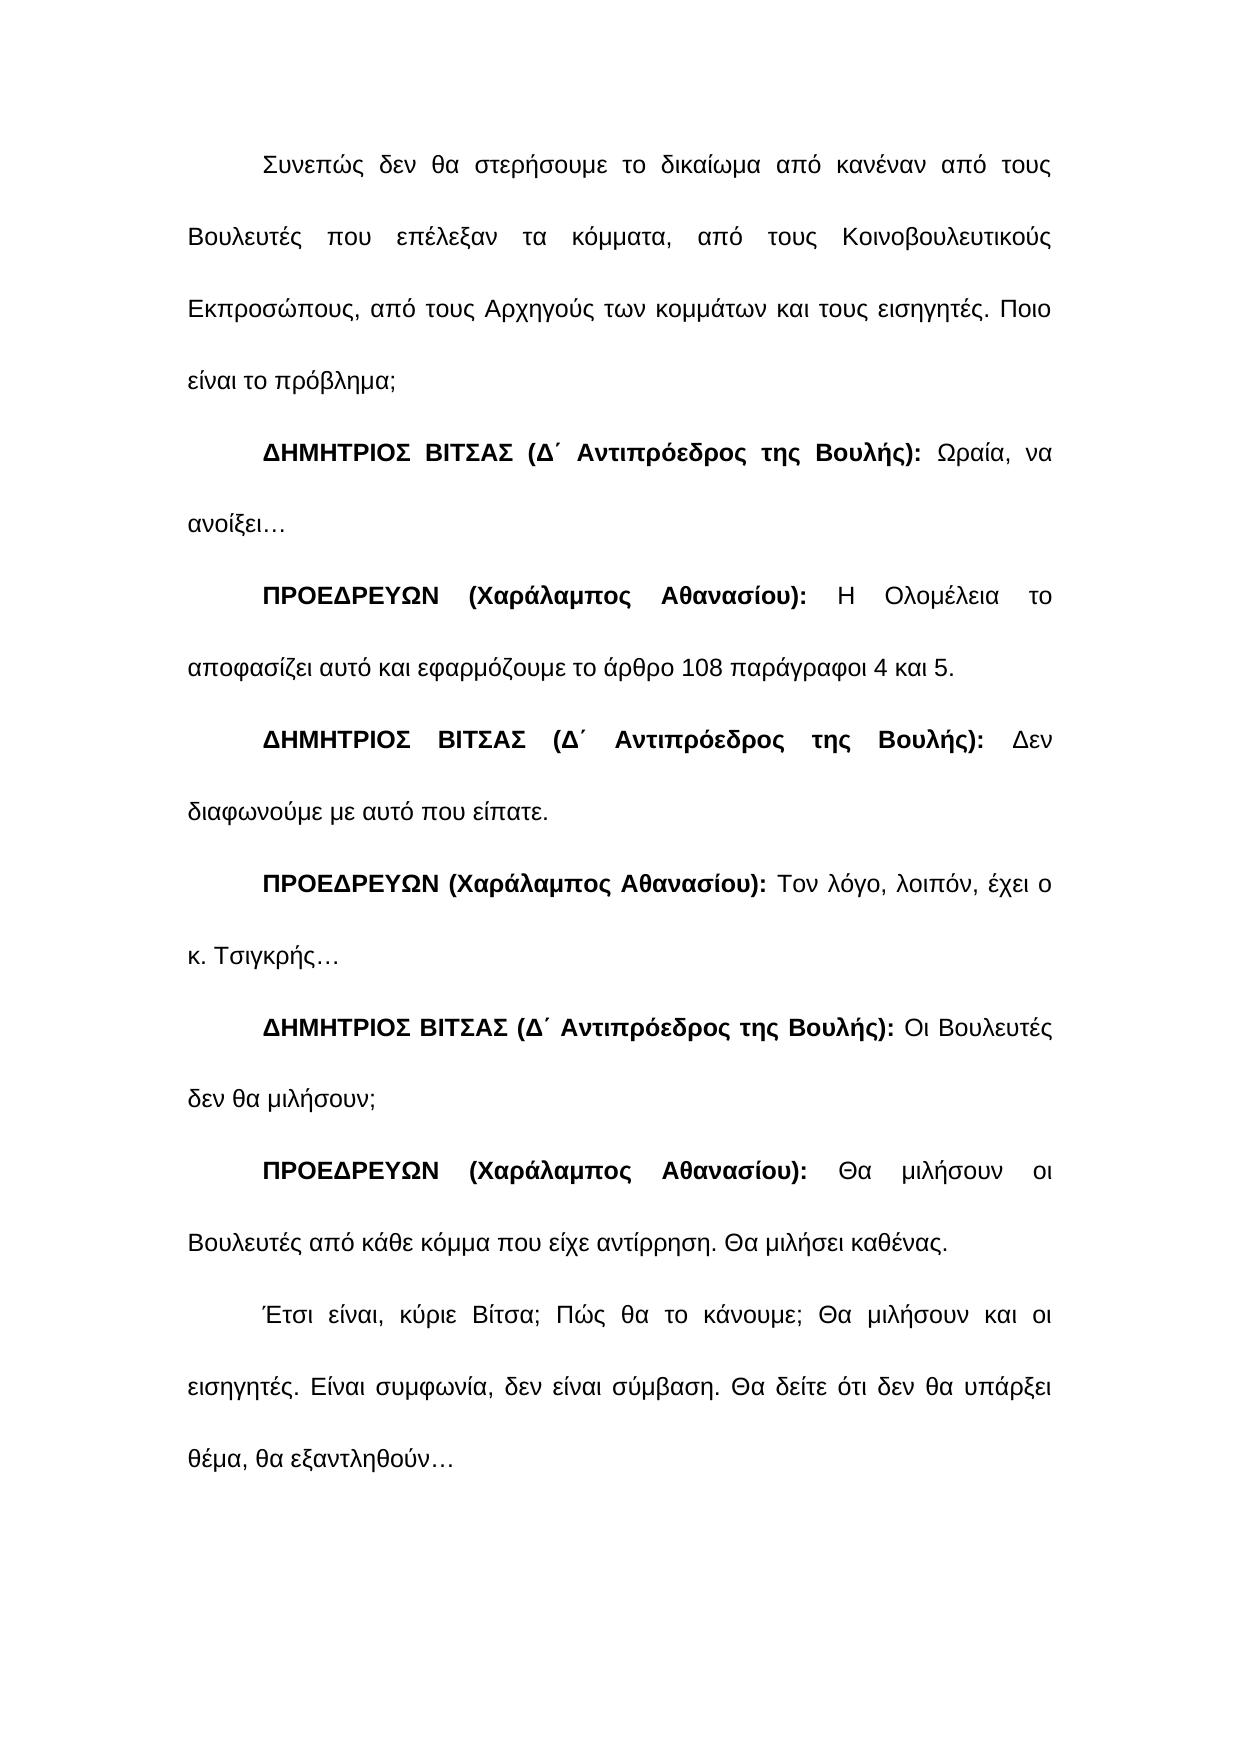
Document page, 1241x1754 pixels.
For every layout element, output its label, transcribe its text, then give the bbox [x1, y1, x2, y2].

text Συνεπώς δεν θα στερήσουμε το δικαίωμα από κανέναν από τους Βουλευτές που επέλεξαν τα κόμματα, από τους Κοινοβουλευτικούς Εκπροσώπους, από τους Αρχηγούς των κομμάτων και τους εισηγητές. Ποιο είναι το πρόβλημα; [187, 150, 1053, 394]
text ΔΗΜΗΤΡΙΟΣ ΒΙΤΣΑΣ (Δ΄ Αντιπρόεδρος της Βουλής): Δεν διαφωνούμε με αυτό που είπατε. [187, 725, 1053, 826]
text ΠΡΟΕΔΡΕΥΩΝ (Χαράλαμπος Αθανασίου): Η Ολομέλεια το αποφασίζει αυτό και εφαρμόζουμε το άρθρο 108 παράγραφοι 4 και 5. [187, 581, 1053, 682]
text ΔΗΜΗΤΡΙΟΣ ΒΙΤΣΑΣ (Δ΄ Αντιπρόεδρος της Βουλής): Οι Βουλευτές δεν θα μιλήσουν; [187, 1012, 1053, 1113]
text ΠΡΟΕΔΡΕΥΩΝ (Χαράλαμπος Αθανασίου): Θα μιλήσουν οι Βουλευτές από κάθε κόμμα που είχε αντίρρηση. Θα μιλήσει καθένας. [187, 1156, 1053, 1257]
text ΠΡΟΕΔΡΕΥΩΝ (Χαράλαμπος Αθανασίου): Τον λόγο, λοιπόν, έχει ο κ. Τσιγκρής… [187, 869, 1053, 969]
text Έτσι είναι, κύριε Βίτσα; Πώς θα το κάνουμε; Θα μιλήσουν και οι εισηγητές. Είναι συμφωνία, δεν είναι σύμβαση. Θα δείτε ότι δεν θα υπάρξει θέμα, θα εξαντληθούν… [187, 1300, 1053, 1472]
text ΔΗΜΗΤΡΙΟΣ ΒΙΤΣΑΣ (Δ΄ Αντιπρόεδρος της Βουλής): Ωραία, να ανοίξει… [187, 437, 1053, 538]
